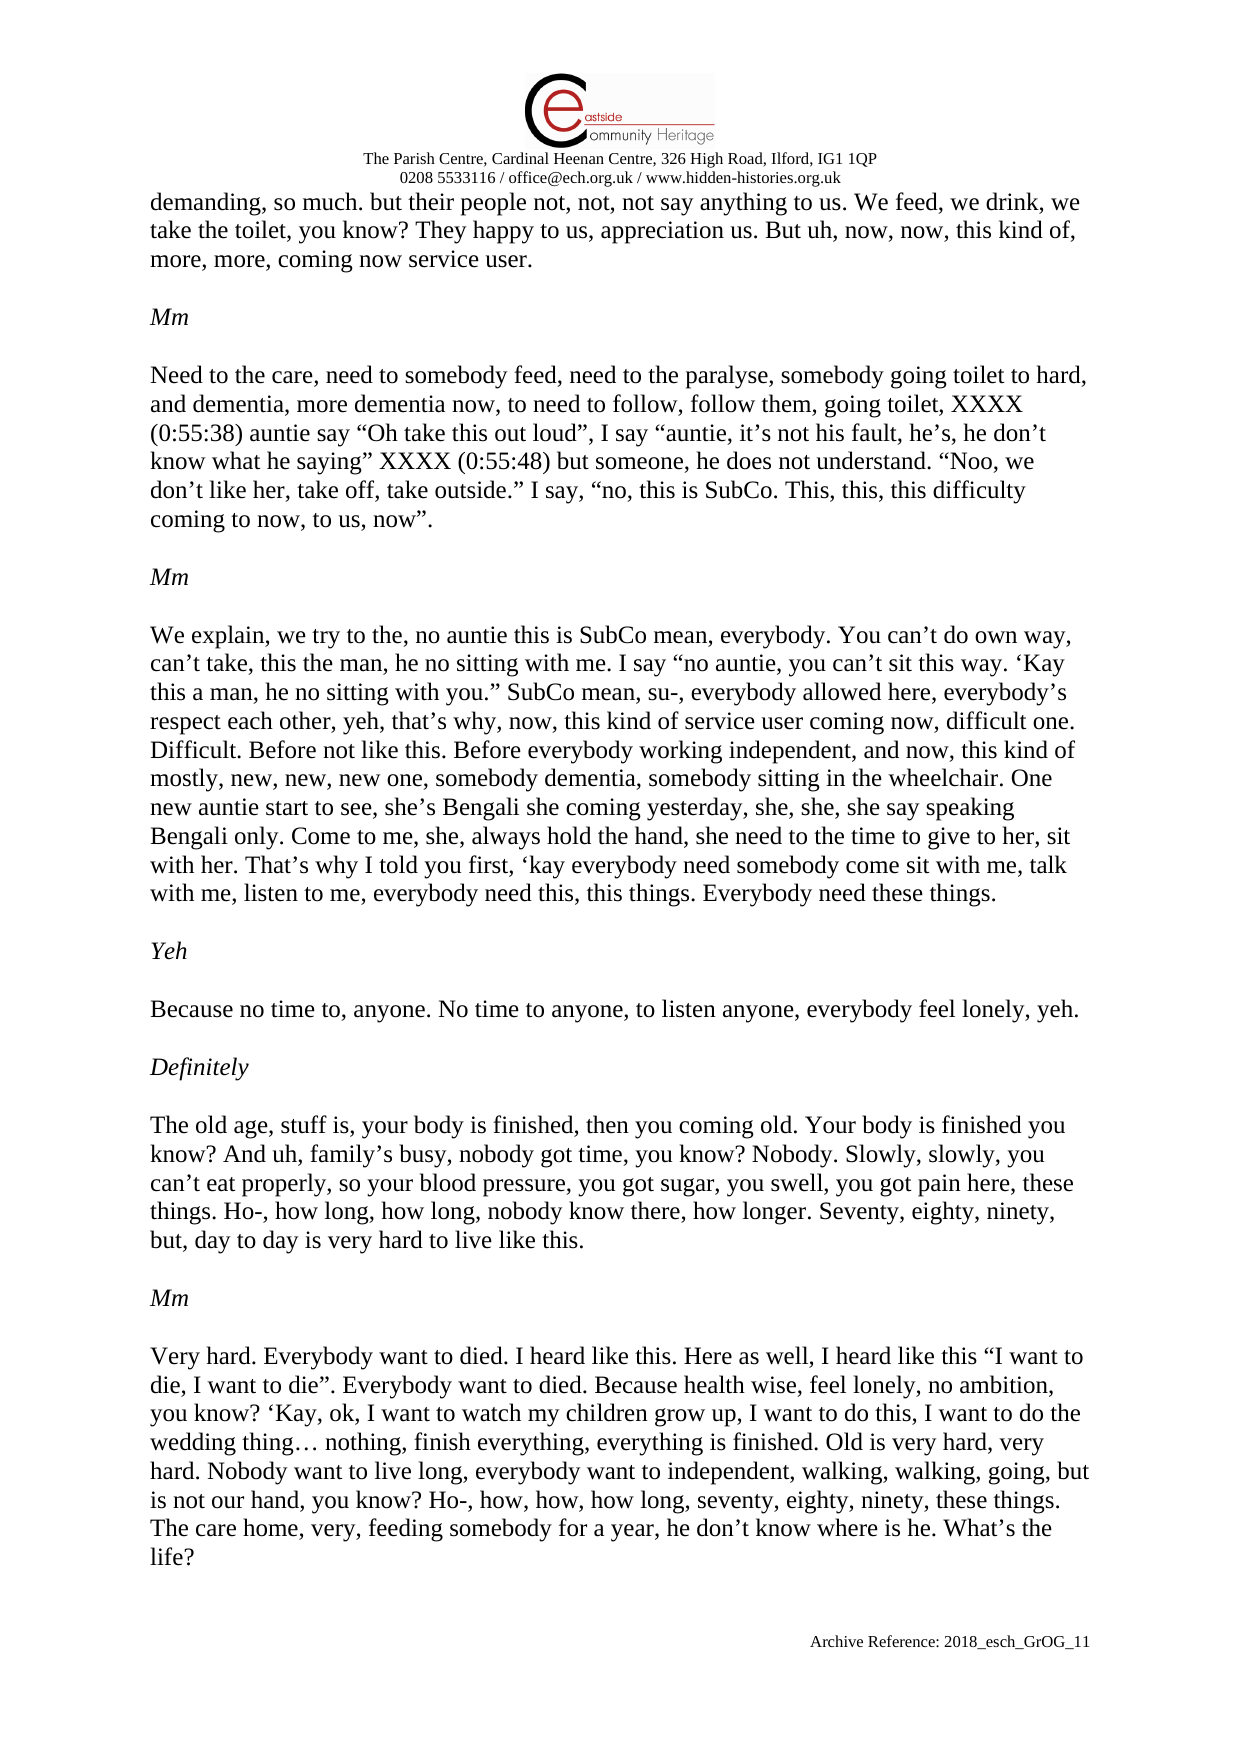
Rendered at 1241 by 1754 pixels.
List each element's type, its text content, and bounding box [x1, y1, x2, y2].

text Yeh [150, 936, 1090, 965]
picture [524, 73, 716, 149]
text Because no time to, anyone. No time to anyone, to listen anyone, everybody feel lonely, yeh. [150, 994, 1090, 1023]
text Very hard. Everybody want to died. I heard like this. Here as well, I heard like this “I want to die, I want to die”. Everybody want to died. Because health wise, feel lonely, no ambition, you know? ‘Kay, ok, I want to watch my children grow up, I want to do this, I want to do the wedding thing… nothing, finish everything, everything is finished. Old is very hard, very hard. Nobody want to live long, everybody want to independent, walking, walking, going, but is not our hand, you know? Ho-, how, how, how long, seventy, eighty, ninety, these things. The care home, very, feeding somebody for a year, he don’t know where is he. What’s the life? [150, 1341, 1090, 1571]
text The old age, stuff is, your body is finished, then you coming old. Your body is finished you know? And uh, family’s busy, nobody got time, you know? Nobody. Slowly, slowly, you can’t eat properly, so your blood pressure, you got sugar, you swell, you got pain here, these things. Ho-, how long, how long, nobody know there, how longer. Seventy, eighty, ninety, but, day to day is very hard to live like this. [150, 1110, 1090, 1254]
text Mm [150, 1283, 1090, 1312]
text Mm [150, 562, 1090, 591]
text Need to the care, need to somebody feed, need to the paralyse, somebody going toilet to hard, and dementia, more dementia now, to need to follow, follow them, going toilet, XXXX (0:55:38) auntie say “Oh take this out loud”, I say “auntie, it’s not his fault, he’s, he don’t know what he saying” XXXX (0:55:48) but someone, he does not understand. “Noo, we don’t like her, take off, take outside.” I say, “no, this is SubCo. This, this, this difficulty coming to now, to us, now”. [150, 360, 1090, 533]
text Definitely [150, 1052, 1090, 1081]
text We explain, we try to the, no auntie this is SubCo mean, everybody. You can’t do own way, can’t take, this the man, he no sitting with me. I say “no auntie, you can’t sit this way. ‘Kay this a man, he no sitting with you.” SubCo mean, su-, everybody allowed here, everybody’s respect each other, yeh, that’s why, now, this kind of service user coming now, difficult one. Difficult. Before not like this. Before everybody working independent, and now, this kind of mostly, new, new, new one, somebody dementia, somebody sitting in the wheelchair. One new auntie start to see, she’s Bengali she coming yesterday, she, she, she say speaking Bengali only. Come to me, she, always hold the hand, she need to the time to give to her, sit with her. That’s why I told you first, ‘kay everybody need somebody come sit with me, talk with me, listen to me, everybody need this, this things. Everybody need these things. [150, 620, 1090, 907]
text Mm [150, 302, 1090, 331]
